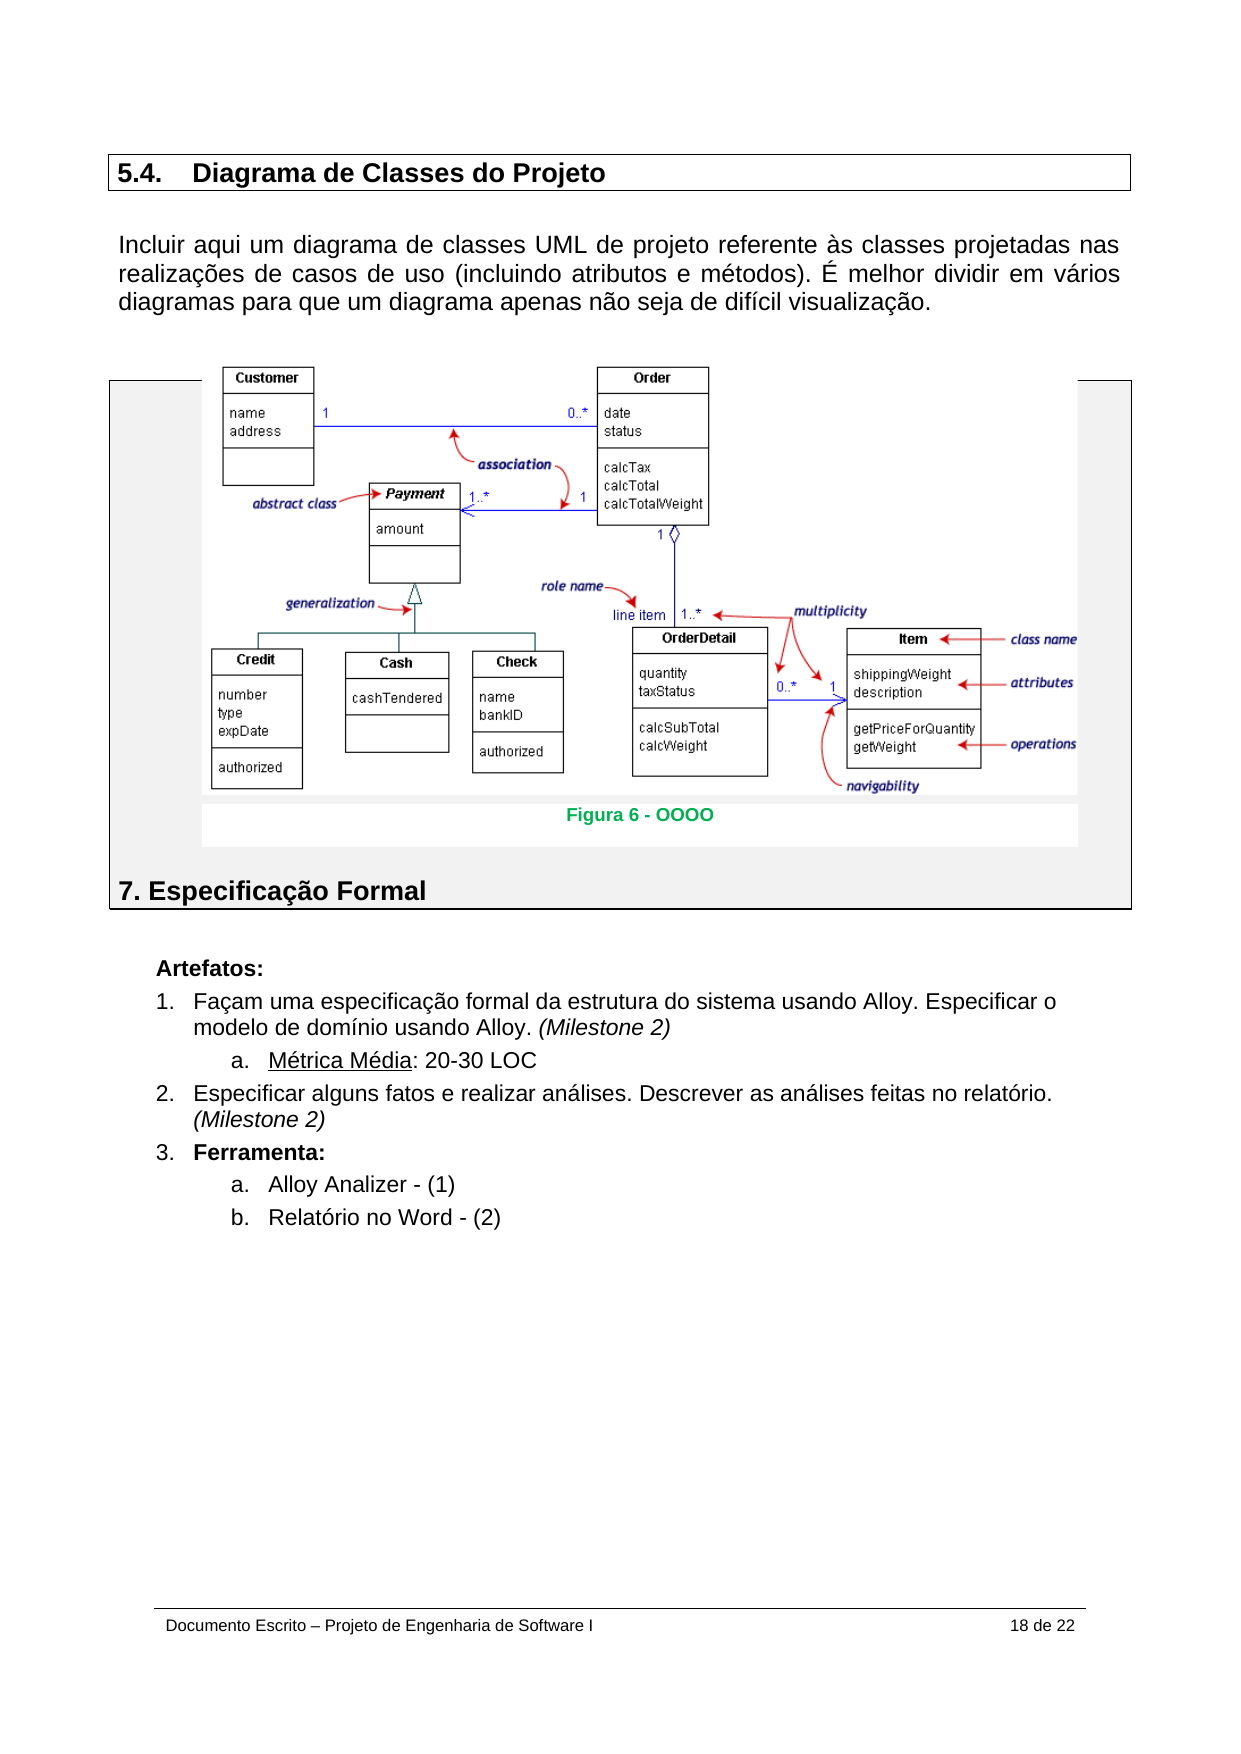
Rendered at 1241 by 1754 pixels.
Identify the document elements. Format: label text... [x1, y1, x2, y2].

picture [201, 360, 1078, 795]
list Métrica Média: 20-30 LOC [231, 1047, 1122, 1073]
text Incluir aqui um diagrama de classes UML de projeto referente às classes projetadas nas realizações de casos de uso (incluindo atributos e métodos). É melhor dividir em vários diagramas para que um diagrama apenas não seja de difícil visualização. [118, 230, 1122, 316]
list Façam uma especificação formal da estrutura do sistema usando Alloy. Especificar o modelo de domínio usando Alloy. (Milestone 2) [156, 988, 1122, 1041]
list Relatório no Word - (2) [231, 1204, 1122, 1230]
list Ferramenta: [156, 1138, 1122, 1165]
list Especificar alguns fatos e realizar análises. Descrever as análises feitas no relatório. (Milestone 2) [156, 1079, 1122, 1132]
text Artefatos: [156, 955, 1122, 982]
subtitle Diagrama de Classes do Projeto [109, 155, 1130, 190]
list Alloy Analizer - (1) [231, 1171, 1122, 1197]
